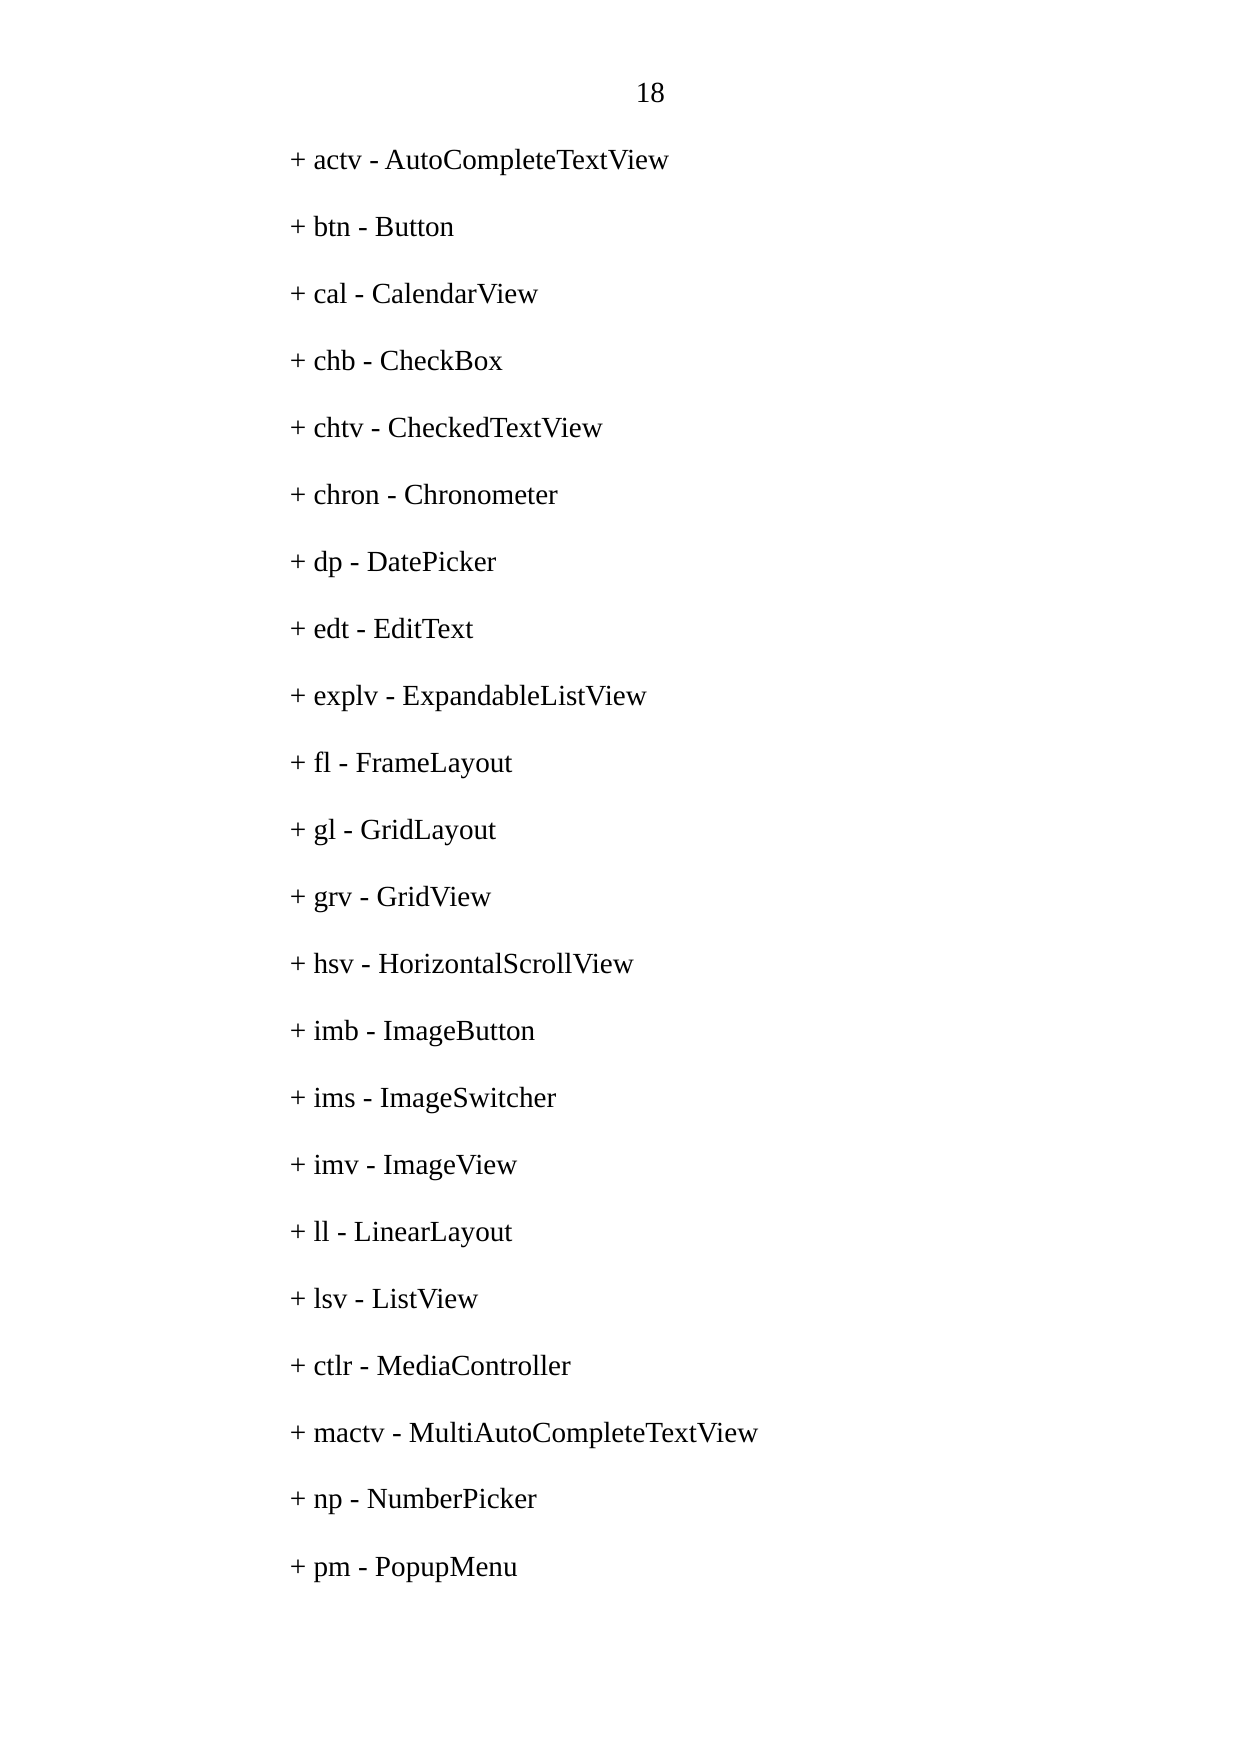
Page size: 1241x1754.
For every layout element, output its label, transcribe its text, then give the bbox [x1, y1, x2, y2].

text + chtv - CheckedTextView [289, 410, 1123, 443]
text + imb - ImageButton [289, 1013, 1123, 1046]
text + ctlr - MediaController [289, 1348, 1123, 1381]
text + chron - Chronometer [289, 477, 1123, 511]
text + imv - ImageView [289, 1147, 1123, 1180]
text + dp - DatePicker [289, 544, 1123, 577]
text + edt - EditText [289, 611, 1123, 644]
text + actv - AutoCompleteTextView [289, 142, 1123, 176]
text + np - NumberPicker [289, 1482, 1123, 1515]
text + explv - ExpandableListView [289, 678, 1123, 711]
text + mactv - MultiAutoCompleteTextView [289, 1415, 1123, 1448]
text + ims - ImageSwitcher [289, 1080, 1123, 1113]
text + pm - PopupMenu [289, 1549, 1123, 1582]
text + fl - FrameLayout [289, 745, 1123, 778]
text + ll - LinearLayout [289, 1214, 1123, 1247]
text + gl - GridLayout [289, 812, 1123, 845]
text + lsv - ListView [289, 1281, 1123, 1314]
text + cal - CalendarView [289, 276, 1123, 309]
text + chb - CheckBox [289, 343, 1123, 377]
text + grv - GridView [289, 879, 1123, 912]
text + btn - Button [289, 209, 1123, 243]
text + hsv - HorizontalScrollView [289, 946, 1123, 979]
